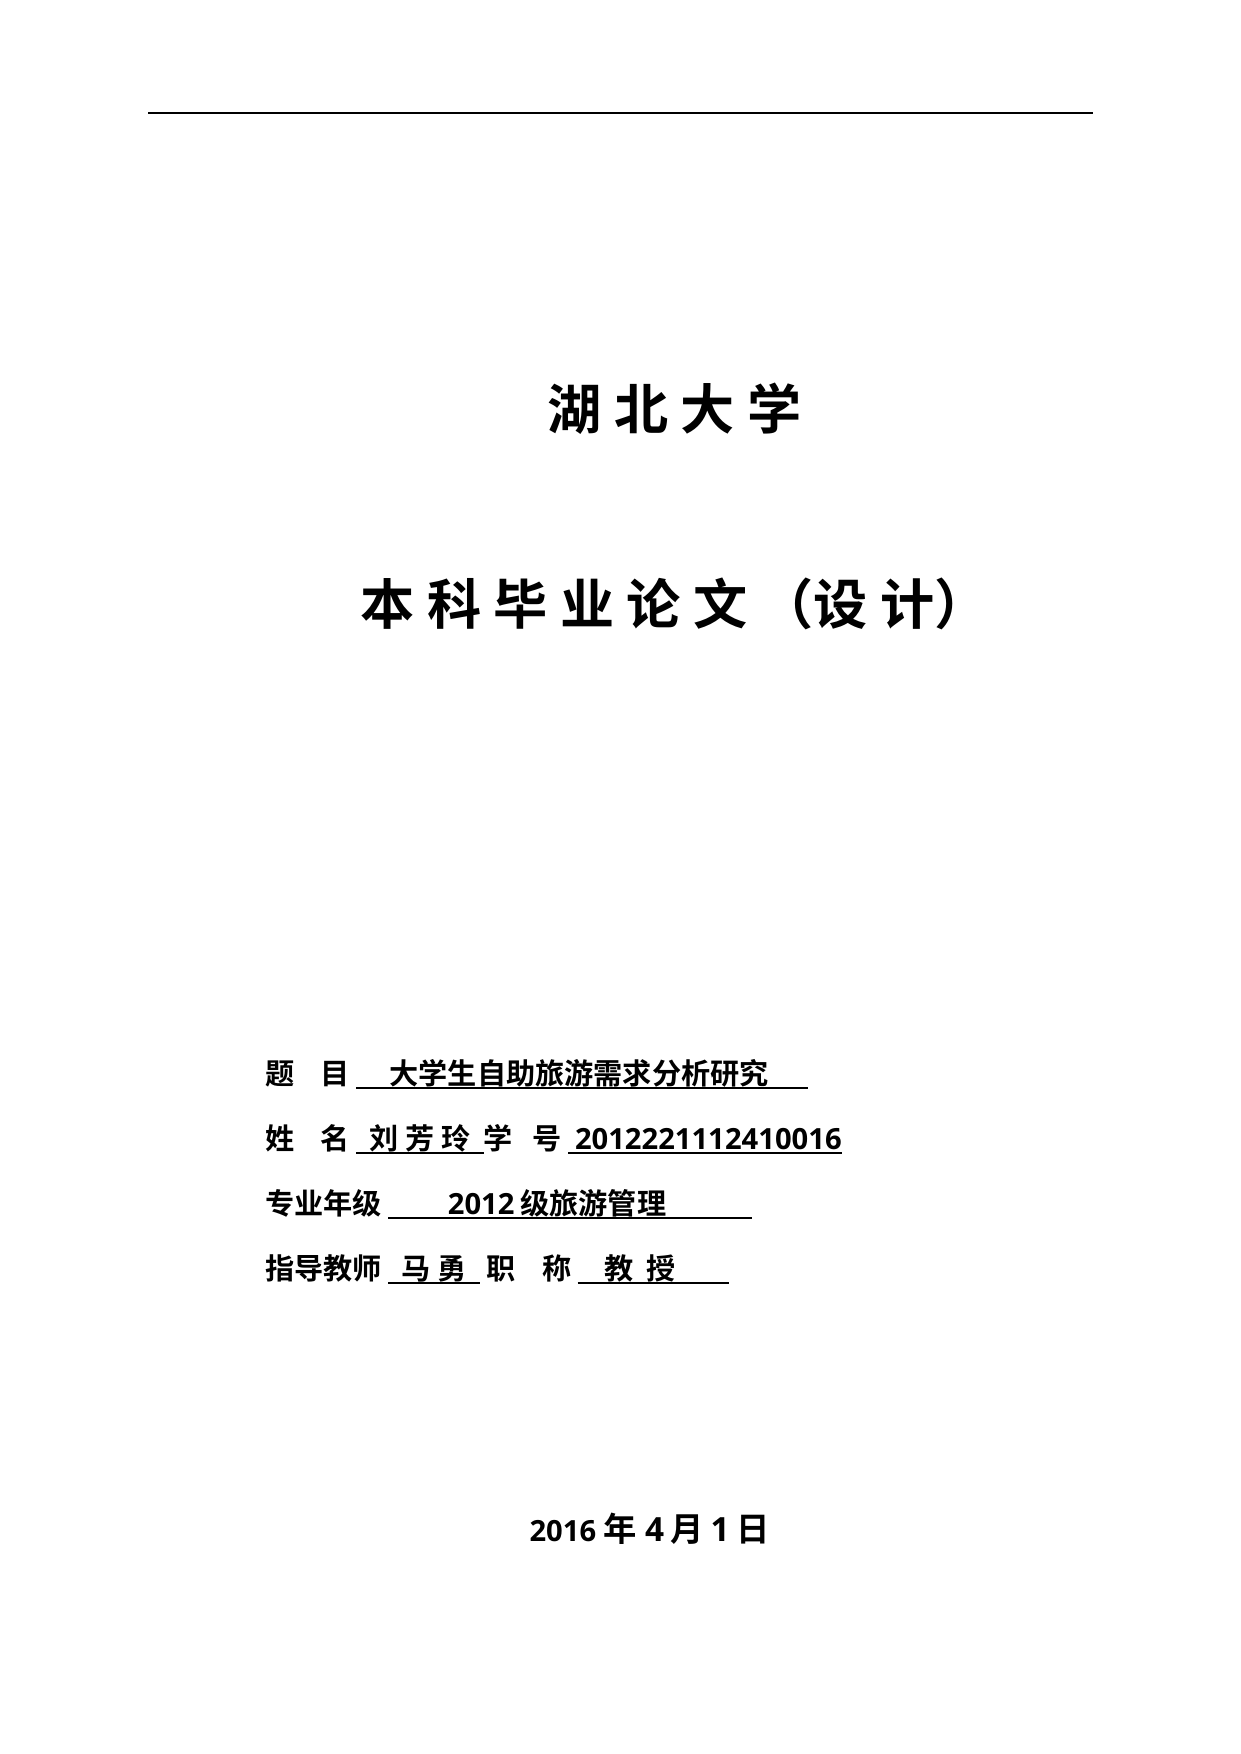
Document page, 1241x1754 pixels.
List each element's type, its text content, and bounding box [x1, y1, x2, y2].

text 姓 名 刘 芳 玲 学 号 2012221112410016 [148, 1104, 1093, 1169]
text 题 目 大学生自助旅游需求分析研究 [148, 1039, 1093, 1104]
text 湖 北 大 学 [148, 357, 1093, 454]
text 本 科 毕 业 论 文 （设 计） [148, 552, 1093, 649]
text 指导教师 马 勇 职 称 教 授 [148, 1234, 1093, 1299]
text 2016 年 4月1日 [148, 1494, 1093, 1559]
text 专业年级 2012级旅游管理 [148, 1169, 1093, 1234]
